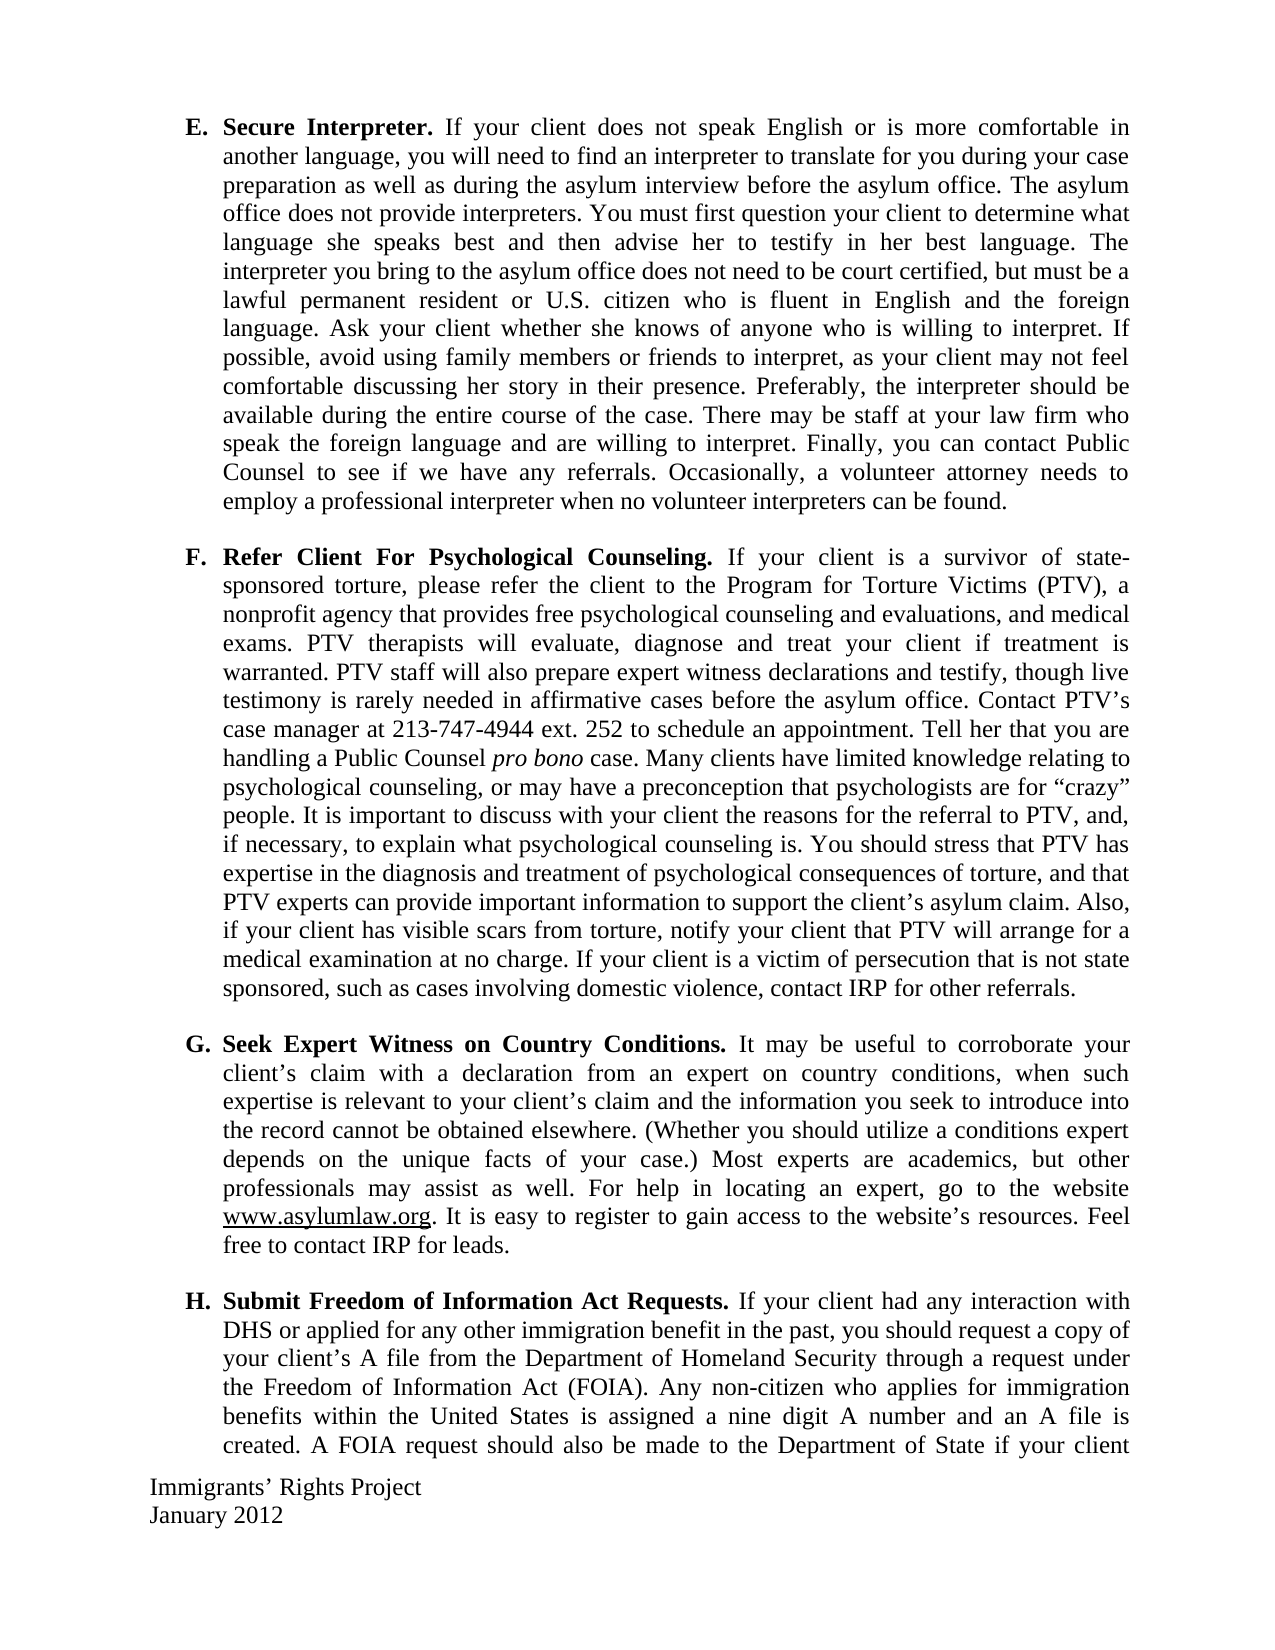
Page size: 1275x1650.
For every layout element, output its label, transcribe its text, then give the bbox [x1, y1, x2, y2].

list Refer Client For Psychological Counseling. If your client is a survivor of state- sponsored torture, please refer the client to the Program for Torture Victims (PTV), a nonprofit agency that provides free psychological counseling and evaluations, and medical exams. PTV therapists will evaluate, diagnose and treat your client if treatment is warranted. PTV staff will also prepare expert witness declarations and testify, though live testimony is rarely needed in affirmative cases before the asylum office. Contact PTV’s case manager at 213-747-4944 ext. 252 to schedule an appointment. Tell her that you are handling a Public Counsel pro bono case. Many clients have limited knowledge relating to psychological counseling, or may have a preconception that psychologists are for “crazy” people. It is important to discuss with your client the reasons for the referral to PTV, and, if necessary, to explain what psychological counseling is. You should stress that PTV has expertise in the diagnosis and treatment of psychological consequences of torture, and that PTV experts can provide important information to support the client’s asylum claim. Also, if your client has visible scars from torture, notify your client that PTV will arrange for a medical examination at no charge. If your client is a victim of persecution that is not state sponsored, such as cases involving domestic violence, contact IRP for other referrals. [185, 542, 1131, 1002]
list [185, 1286, 1131, 1458]
text G. Seek Expert Witness on Country Conditions. It may be useful to corroborate your client’s claim with a declaration from an expert on country conditions, when such expertise is relevant to your client’s claim and the information you seek to introduce into the record cannot be obtained elsewhere. (Whether you should utilize a conditions expert depends on the unique facts of your case.) Most experts are academics, but other professionals may assist as well. For help in locating an expert, go to the website www.asylumlaw.org. It is easy to register to gain access to the website’s resources. Feel free to contact IRP for leads. [185, 1029, 1131, 1259]
list Secure Interpreter. If your client does not speak English or is more comfortable in another language, you will need to find an interpreter to translate for you during your case preparation as well as during the asylum interview before the asylum office. The asylum office does not provide interpreters. You must first question your client to determine what language she speaks best and then advise her to testify in her best language. The interpreter you bring to the asylum office does not need to be court certified, but must be a lawful permanent resident or U.S. citizen who is fluent in English and the foreign language. Ask your client whether she knows of anyone who is willing to interpret. If possible, avoid using family members or friends to interpret, as your client may not feel comfortable discussing her story in their presence. Preferably, the interpreter should be available during the entire course of the case. There may be staff at your law firm who speak the foreign language and are willing to interpret. Finally, you can contact Public Counsel to see if we have any referrals. Occasionally, a volunteer attorney needs to employ a professional interpreter when no volunteer interpreters can be found. [185, 112, 1131, 515]
